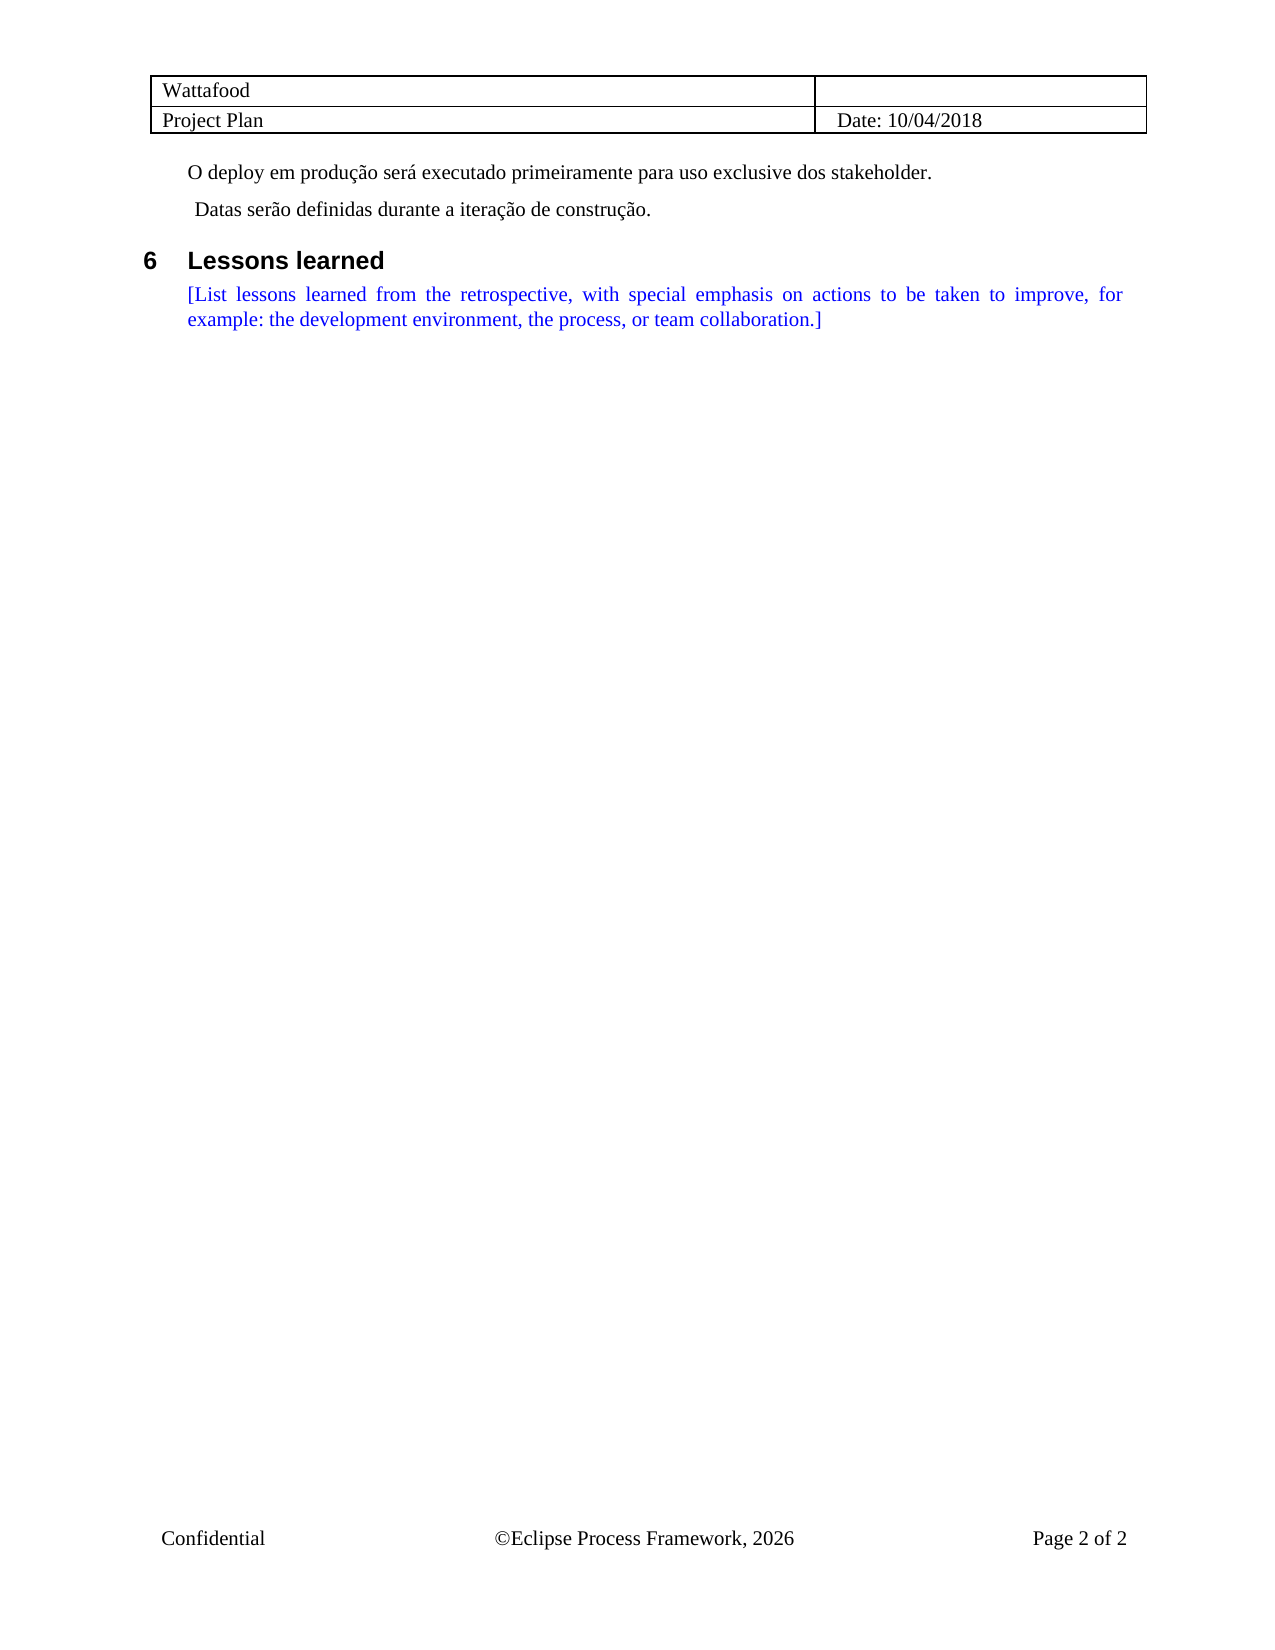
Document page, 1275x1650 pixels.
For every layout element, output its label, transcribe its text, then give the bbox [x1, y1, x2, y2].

text Datas serão definidas durante a iteração de construção. [150, 196, 1125, 221]
subtitle Lessons learned [150, 246, 1125, 275]
text [List lessons learned from the retrospective, with special emphasis on actions to be taken to improve, for example: the development environment, the process, or team collaboration.] [187, 281, 1125, 331]
text O deploy em produção será executado primeiramente para uso exclusive dos stakeholder. [187, 159, 1125, 184]
